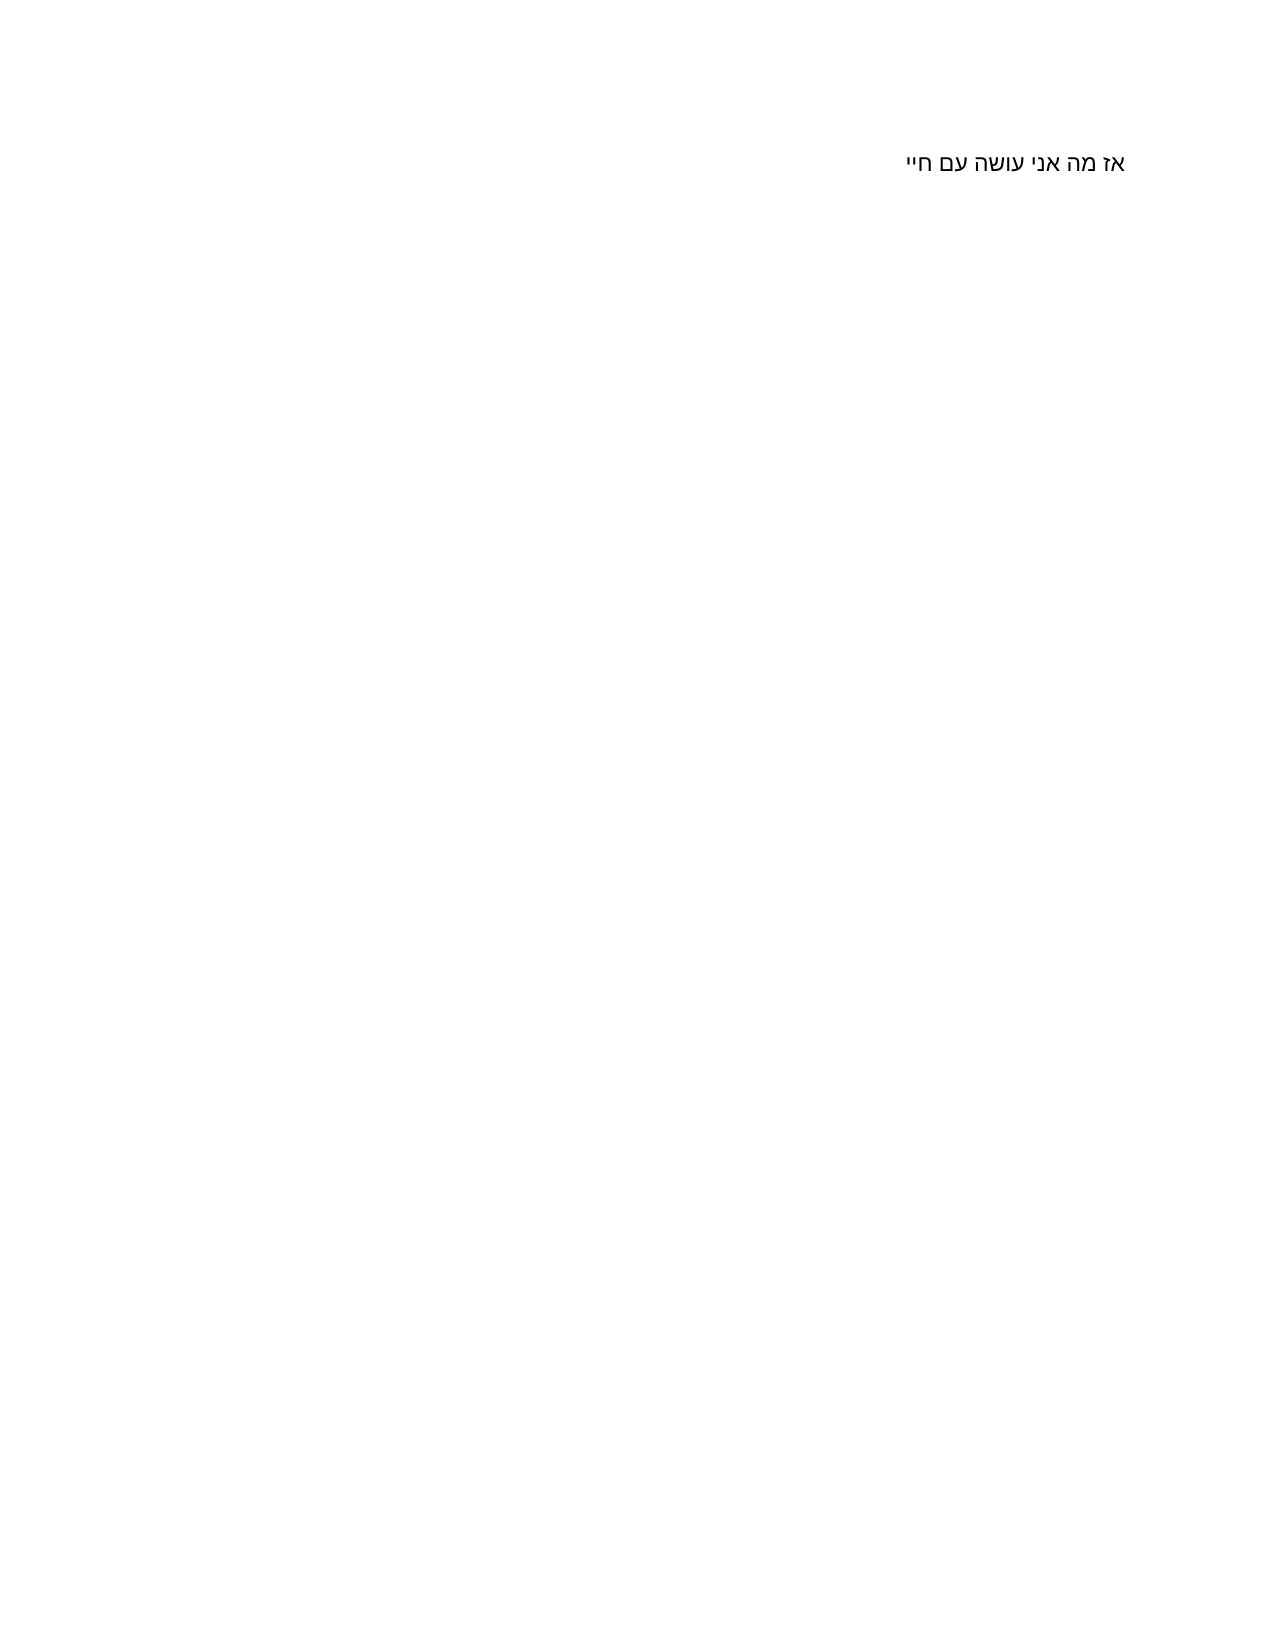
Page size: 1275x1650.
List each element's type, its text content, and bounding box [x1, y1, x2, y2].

text אז מה אני עושה עם חיי [150, 150, 1125, 176]
